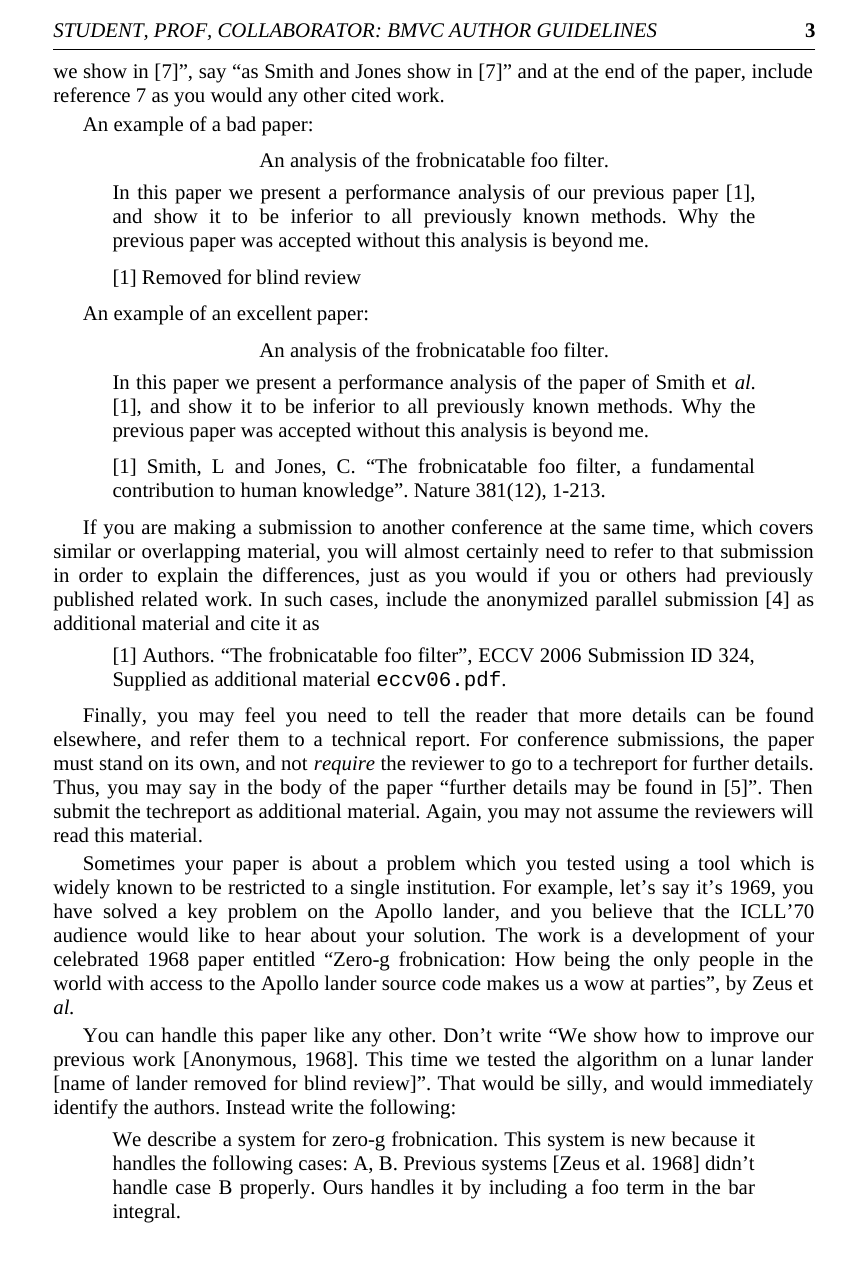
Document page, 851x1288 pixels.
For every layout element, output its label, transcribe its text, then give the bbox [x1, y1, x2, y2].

text An example of an excellent paper: [53, 301, 815, 325]
text An analysis of the frobnicatable foo filter. [53, 338, 815, 362]
text Finally, you may feel you need to tell the reader that more details can be found elsewhere, and refer them to a technical report. For conference submissions, the paper must stand on its own, and not require the reviewer to go to a techreport for further details. Thus, you may say in the body of the paper “further details may be found in [5]”. Then submit the techreport as additional material. Again, you may not assume the reviewers will read this material. [53, 703, 815, 847]
text In this paper we present a performance analysis of our previous paper [1], and show it to be inferior to all previously known methods. Why the previous paper was accepted without this analysis is beyond me. [112, 181, 756, 252]
text [1] Smith, L and Jones, C. “The frobnicatable foo filter, a fundamental contribution to human knowledge”. Nature 381(12), 1-213. [112, 454, 756, 502]
text You can handle this paper like any other. Don’t write “We show how to improve our previous work [Anonymous, 1968]. This time we tested the algorithm on a lunar lander [name of lander removed for blind review]”. That would be silly, and would immediately identify the authors. Instead write the following: [53, 1023, 815, 1119]
text Sometimes your paper is about a problem which you tested using a tool which is widely known to be restricted to a single institution. For example, let’s say it’s 1969, you have solved a key problem on the Apollo lander, and you believe that the ICLL’70 audience would like to hear about your solution. The work is a development of your celebrated 1968 paper entitled “Zero-g frobnication: How being the only people in the world with access to the Apollo lander source code makes us a wow at parties”, by Zeus et al. [53, 851, 815, 1019]
text [1] Removed for blind review [112, 265, 756, 289]
text [1] Authors. “The frobnicatable foo filter”, ECCV 2006 Submission ID 324, Supplied as additional material eccv06.pdf. [112, 643, 756, 691]
text In this paper we present a performance analysis of the paper of Smith et al. [1], and show it to be inferior to all previously known methods. Why the previous paper was accepted without this analysis is beyond me. [112, 370, 756, 442]
text An analysis of the frobnicatable foo filter. [53, 148, 815, 172]
text An example of a bad paper: [53, 112, 815, 136]
text We describe a system for zero-g frobnication. This system is new because it handles the following cases: A, B. Previous systems [Zeus et al. 1968] didn’t handle case B properly. Ours handles it by including a foo term in the bar integral. [112, 1127, 756, 1223]
text If you are making a submission to another conference at the same time, which covers similar or overlapping material, you will almost certainly need to refer to that submission in order to explain the differences, just as you would if you or others had previously published related work. In such cases, include the anonymized parallel submission [4] as additional material and cite it as [53, 515, 815, 635]
